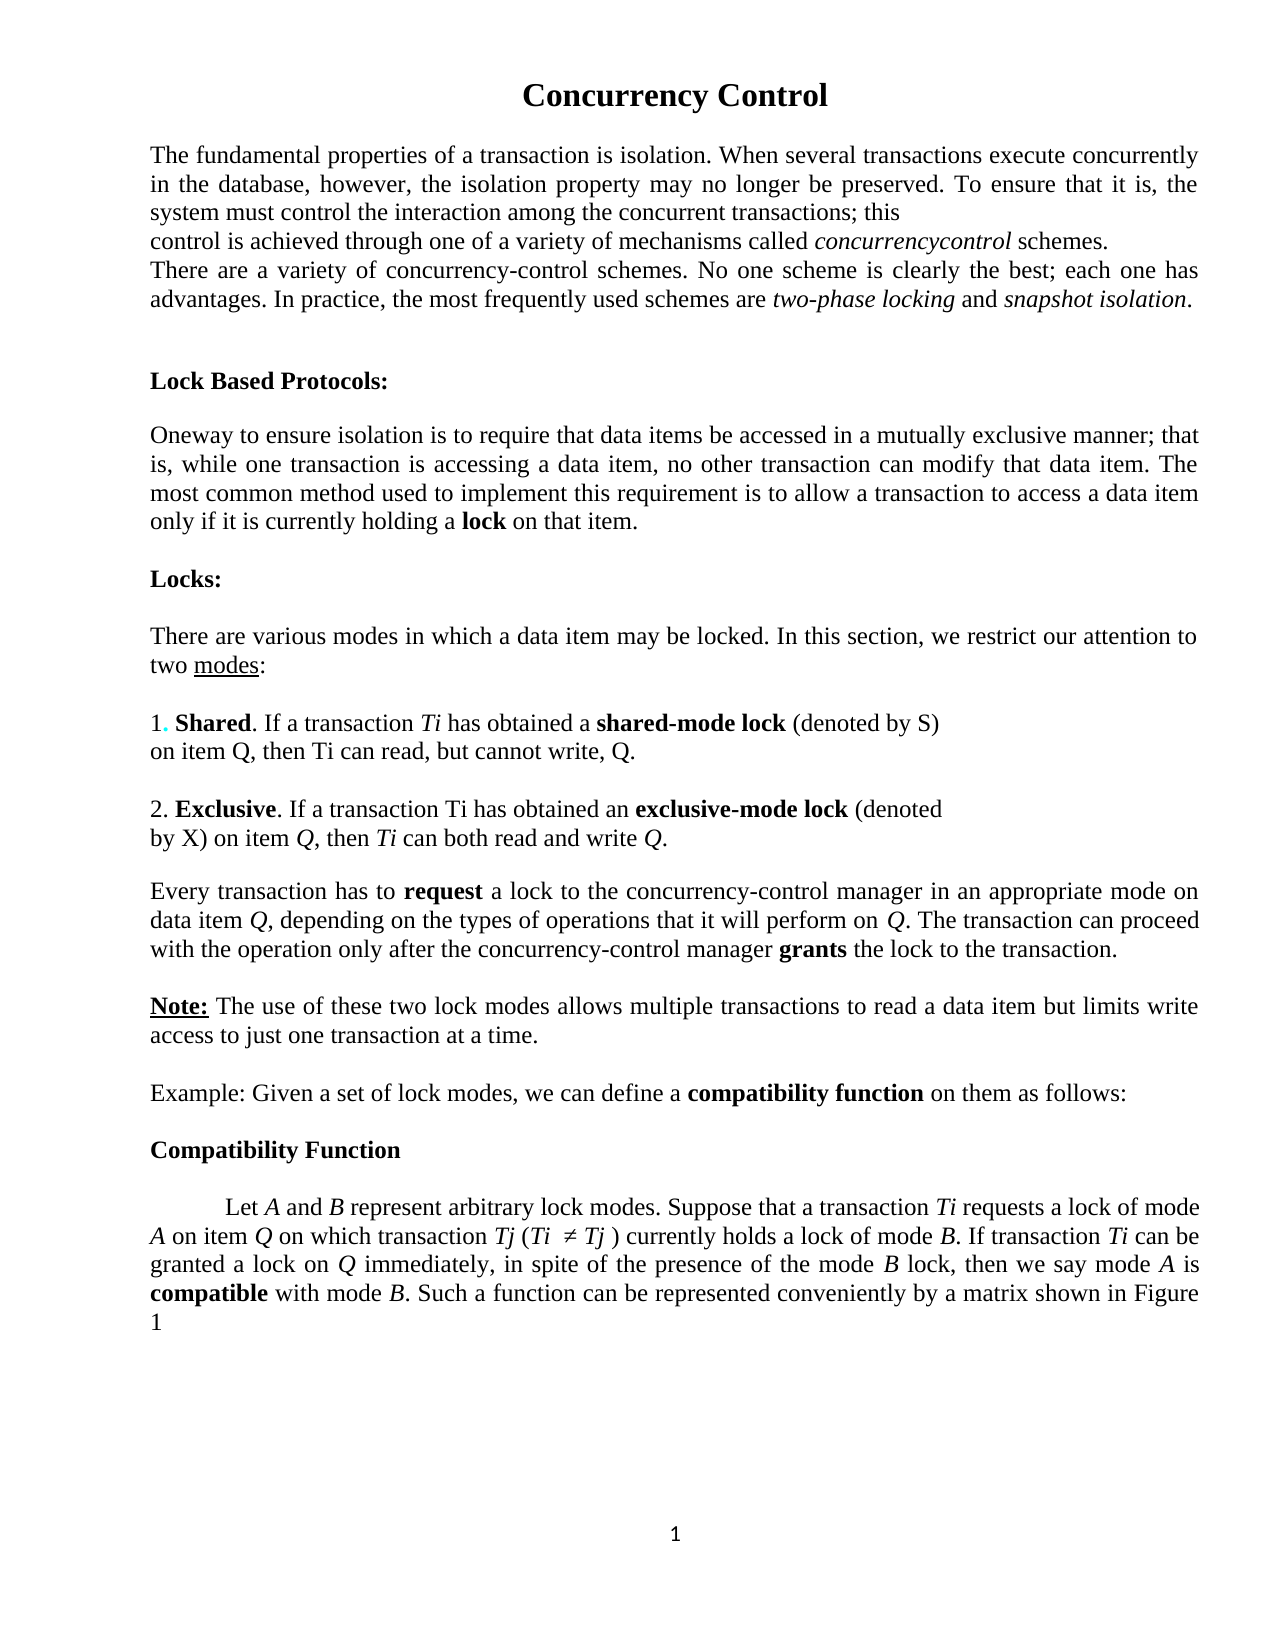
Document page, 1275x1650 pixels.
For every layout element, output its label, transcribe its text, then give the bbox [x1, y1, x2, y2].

text Concurrency Control [150, 75, 1200, 113]
text Every transaction has to request a lock to the concurrency-control manager in an appropriate mode on data item Q, depending on the types of operations that it will perform on Q. The transaction can proceed with the operation only after the concurrency-control manager grants the lock to the transaction. [150, 876, 1200, 963]
text by X) on item Q, then Ti can both read and write Q. [150, 823, 1200, 851]
text Oneway to ensure isolation is to require that data items be accessed in a mutually exclusive manner; that is, while one transaction is accessing a data item, no other transaction can modify that data item. The most common method used to implement this requirement is to allow a transaction to access a data item only if it is currently holding a lock on that item. [150, 420, 1200, 535]
text Lock Based Protocols: [150, 366, 1200, 395]
text Locks: [150, 564, 1200, 593]
text The fundamental properties of a transaction is isolation. When several transactions execute concurrently in the database, however, the isolation property may no longer be preserved. To ensure that it is, the system must control the interaction among the concurrent transactions; this [150, 140, 1200, 226]
text Compatibility Function [150, 1135, 1200, 1164]
text There are a variety of concurrency-control schemes. No one scheme is clearly the best; each one has advantages. In practice, the most frequently used schemes are two-phase locking and snapshot isolation. [150, 255, 1200, 312]
text 2. Exclusive. If a transaction Ti has obtained an exclusive-mode lock (denoted [150, 794, 1200, 823]
text Example: Given a set of lock modes, we can define a compatibility function on them as follows: [150, 1078, 1200, 1106]
text Let A and B represent arbitrary lock modes. Suppose that a transaction Ti requests a lock of mode A on item Q on which transaction Tj (Ti ≠ Tj ) currently holds a lock of mode B. If transaction Ti can be granted a lock on Q immediately, in spite of the presence of the mode B lock, then we say mode A is compatible with mode B. Such a function can be represented conveniently by a matrix shown in Figure 1 [150, 1192, 1200, 1336]
text Note: The use of these two lock modes allows multiple transactions to read a data item but limits write access to just one transaction at a time. [150, 991, 1200, 1049]
text control is achieved through one of a variety of mechanisms called concurrencycontrol schemes. [150, 226, 1200, 255]
text on item Q, then Ti can read, but cannot write, Q. [150, 736, 1200, 765]
text 1. Shared. If a transaction Ti has obtained a shared-mode lock (denoted by S) [150, 708, 1200, 736]
text There are various modes in which a data item may be locked. In this section, we restrict our attention to two modes: [150, 621, 1200, 679]
